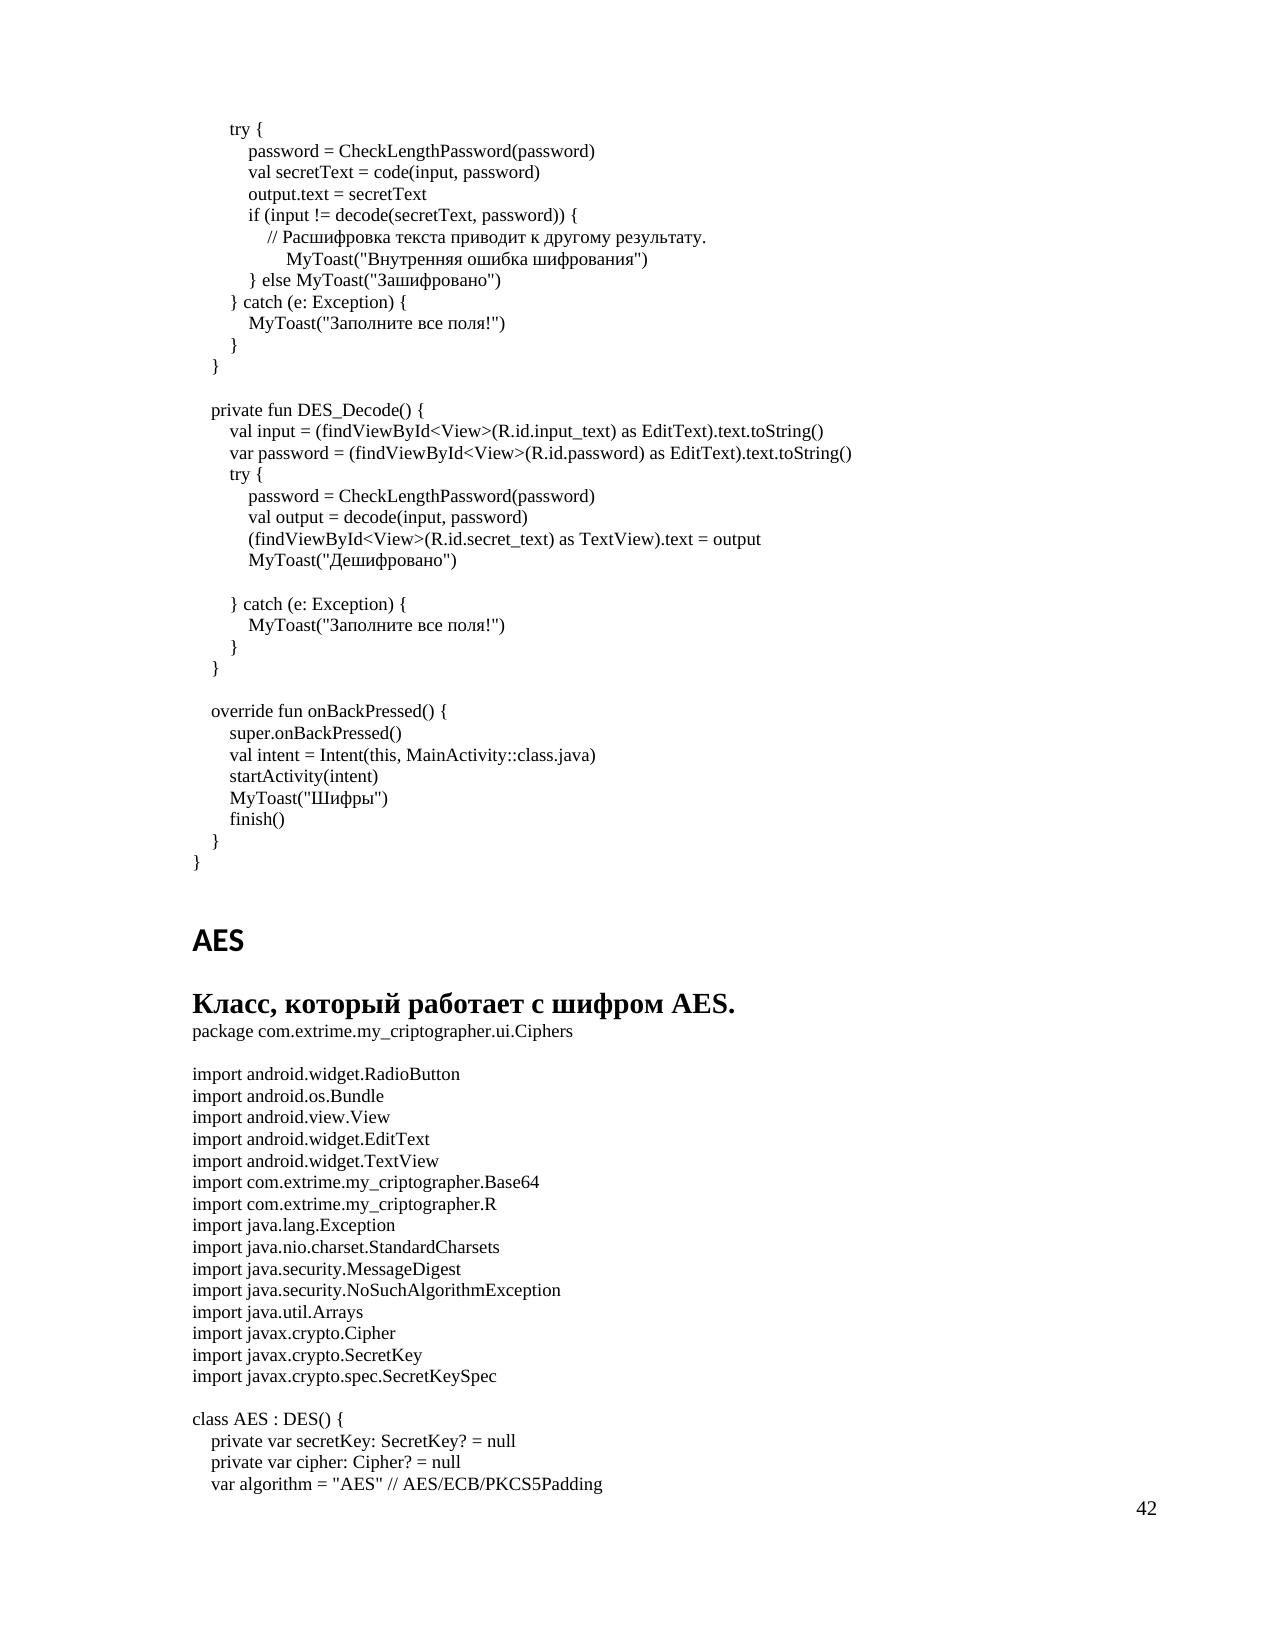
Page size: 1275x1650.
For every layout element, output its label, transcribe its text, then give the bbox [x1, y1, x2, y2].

text import android.widget.TextView [118, 1149, 1157, 1171]
text private fun DES_Decode() { [118, 398, 1157, 420]
text } catch (e: Exception) { [118, 291, 1157, 312]
text import java.security.MessageDigest [118, 1257, 1157, 1279]
text } [118, 830, 1157, 851]
text import java.util.Arrays [118, 1301, 1157, 1322]
text private var cipher: Cipher? = null [118, 1451, 1157, 1473]
text } catch (e: Exception) { [118, 592, 1157, 614]
text MyToast("Шифры") [118, 787, 1157, 808]
text val intent = Intent(this, MainActivity::class.java) [118, 743, 1157, 765]
text } [118, 636, 1157, 657]
text password = CheckLengthPassword(password) [118, 140, 1157, 161]
text import javax.crypto.spec.SecretKeySpec [118, 1365, 1157, 1387]
text import android.os.Bundle [118, 1085, 1157, 1106]
text MyToast("Дешифровано") [118, 549, 1157, 571]
text val output = decode(input, password) [118, 506, 1157, 528]
text } [118, 657, 1157, 679]
text Класс, который работает с шифром AES. [118, 987, 1157, 1020]
text MyToast("Заполните все поля!") [118, 614, 1157, 636]
text try { [118, 463, 1157, 485]
text MyToast("Заполните все поля!") [118, 312, 1157, 334]
text } [118, 334, 1157, 355]
text private var secretKey: SecretKey? = null [118, 1430, 1157, 1451]
text (findViewById<View>(R.id.secret_text) as TextView).text = output [118, 528, 1157, 549]
text import android.view.View [118, 1106, 1157, 1128]
text MyToast("Внутренняя ошибка шифрования") [118, 247, 1157, 269]
text package com.extrime.my_criptographer.ui.Ciphers [118, 1020, 1157, 1042]
text try { [118, 118, 1157, 140]
text import java.lang.Exception [118, 1214, 1157, 1236]
text val secretText = code(input, password) [118, 161, 1157, 183]
text super.onBackPressed() [118, 722, 1157, 743]
text import com.extrime.my_criptographer.Base64 [118, 1171, 1157, 1193]
text override fun onBackPressed() { [118, 700, 1157, 722]
text AES [118, 919, 1157, 960]
text var algorithm = "AES" // AES/ECB/PKCS5Padding [118, 1473, 1157, 1494]
text if (input != decode(secretText, password)) { [118, 204, 1157, 226]
text // Расшифровка текста приводит к другому результату. [118, 226, 1157, 247]
text class AES : DES() { [118, 1408, 1157, 1430]
text startActivity(intent) [118, 765, 1157, 787]
text import android.widget.RadioButton [118, 1063, 1157, 1085]
text import com.extrime.my_criptographer.R [118, 1193, 1157, 1214]
text import java.nio.charset.StandardCharsets [118, 1236, 1157, 1257]
text import javax.crypto.Cipher [118, 1322, 1157, 1344]
text import java.security.NoSuchAlgorithmException [118, 1279, 1157, 1301]
text output.text = secretText [118, 183, 1157, 204]
text val input = (findViewById<View>(R.id.input_text) as EditText).text.toString() [118, 420, 1157, 442]
text var password = (findViewById<View>(R.id.password) as EditText).text.toString() [118, 442, 1157, 463]
text finish() [118, 808, 1157, 830]
text } [118, 851, 1157, 873]
text } [118, 355, 1157, 377]
text password = CheckLengthPassword(password) [118, 485, 1157, 506]
text import android.widget.EditText [118, 1128, 1157, 1149]
text import javax.crypto.SecretKey [118, 1344, 1157, 1365]
text } else MyToast("Зашифровано") [118, 269, 1157, 291]
